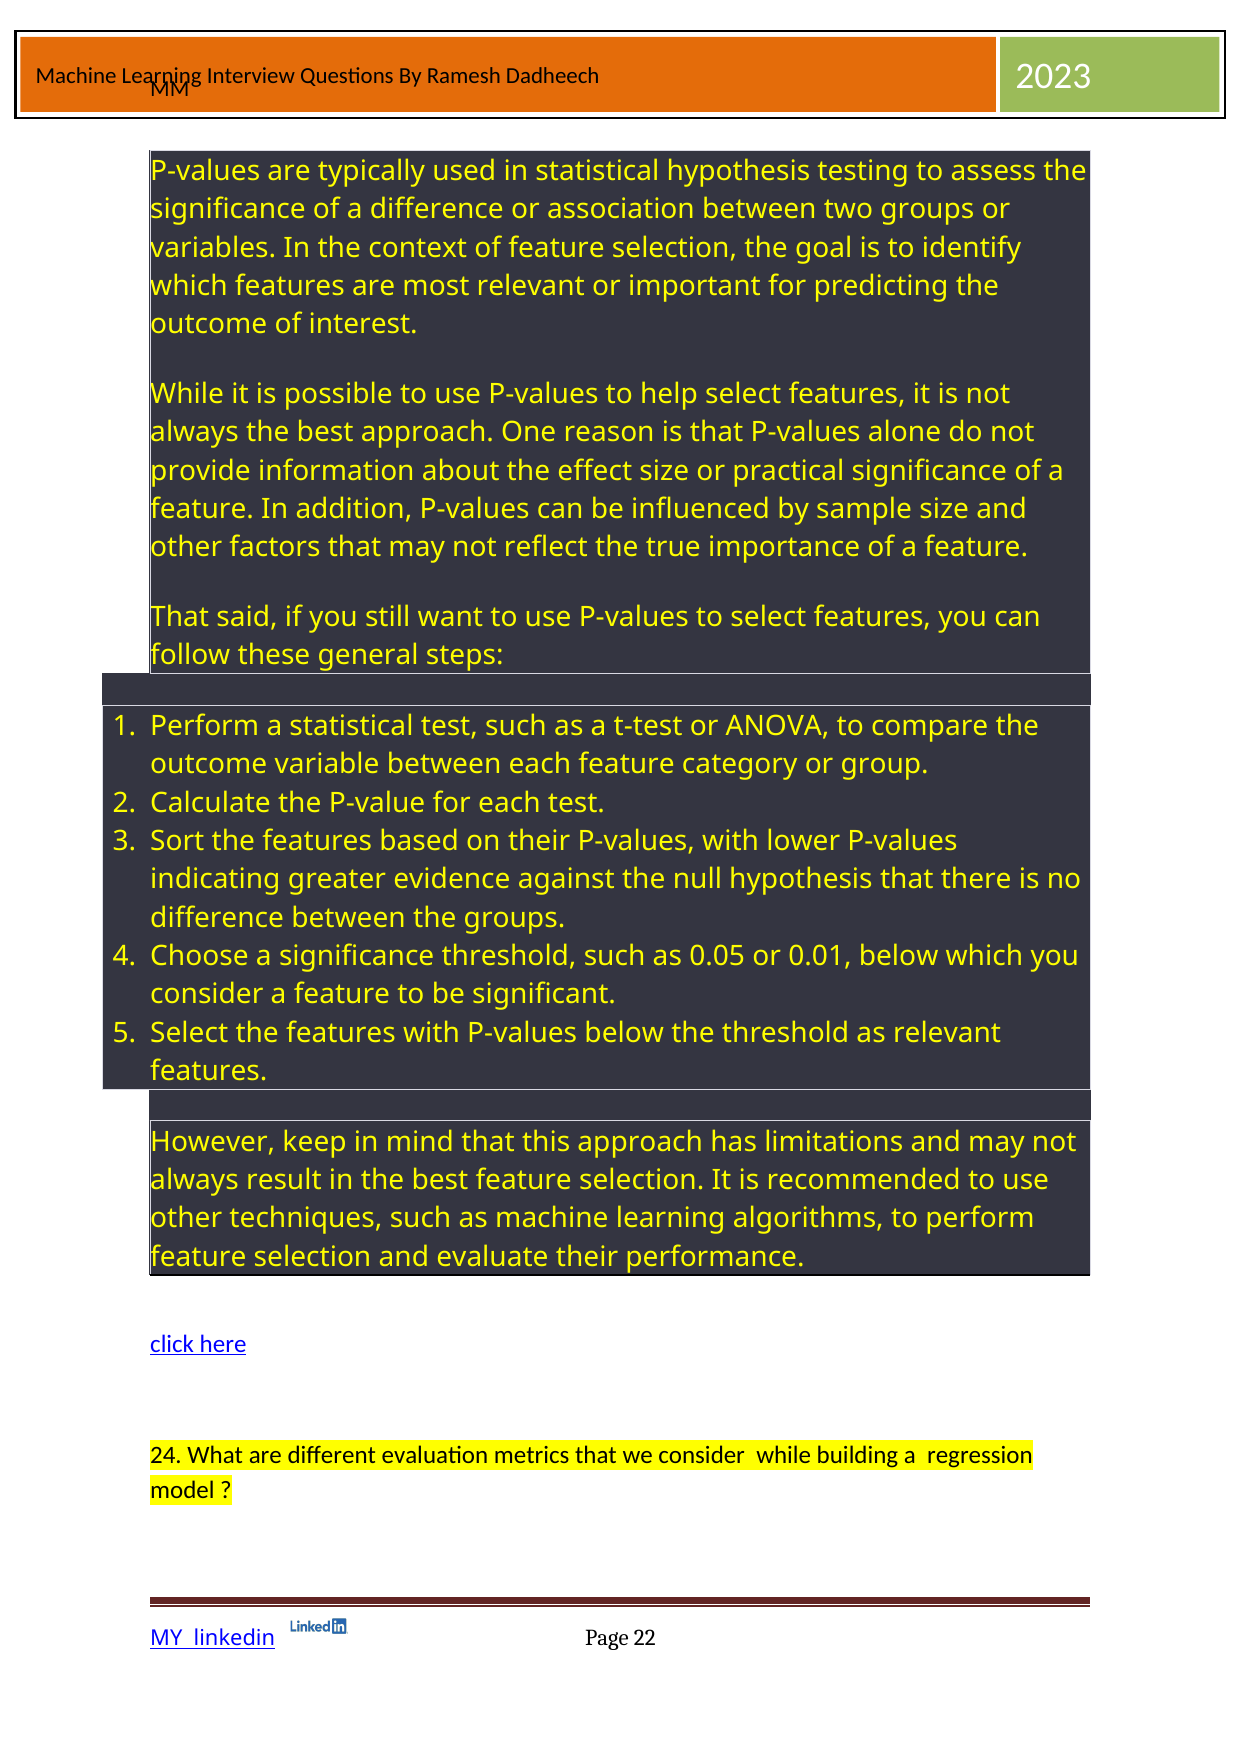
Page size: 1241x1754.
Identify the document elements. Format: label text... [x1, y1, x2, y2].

list Calculate the P-value for each test. [103, 781, 1090, 820]
list Select the features with P-values below the threshold as relevant features. [103, 1011, 1090, 1089]
text However, keep in mind that this approach has limitations and may not always result in the best feature selection. It is recommended to use other techniques, such as machine learning algorithms, to perform feature selection and evaluate their performance. [151, 1121, 1090, 1274]
list Perform a statistical test, such as a t-test or ANOVA, to compare the outcome variable between each feature category or group. [103, 706, 1090, 781]
list Choose a significance threshold, such as 0.05 or 0.01, below which you consider a feature to be significant. [103, 935, 1090, 1011]
text click here [150, 1328, 1090, 1358]
picture [290, 1607, 348, 1646]
text That said, if you still want to use P-values to select features, you can follow these general steps: [151, 596, 1090, 673]
text While it is possible to use P-values to help select features, it is not always the best approach. One reason is that P-values alone do not provide information about the effect size or practical significance of a feature. In addition, P-values can be influenced by sample size and other factors that may not reflect the true importance of a feature. [151, 373, 1090, 565]
list Sort the features based on their P-values, with lower P-values indicating greater evidence against the null hypothesis that there is no difference between the groups. [103, 820, 1090, 935]
text P-values are typically used in statistical hypothesis testing to assess the significance of a difference or association between two groups or variables. In the context of feature selection, the goal is to identify which features are most relevant or important for predicting the outcome of interest. [151, 151, 1090, 342]
text 24. What are different evaluation metrics that we consider while building a regression model ? [150, 1439, 1090, 1505]
